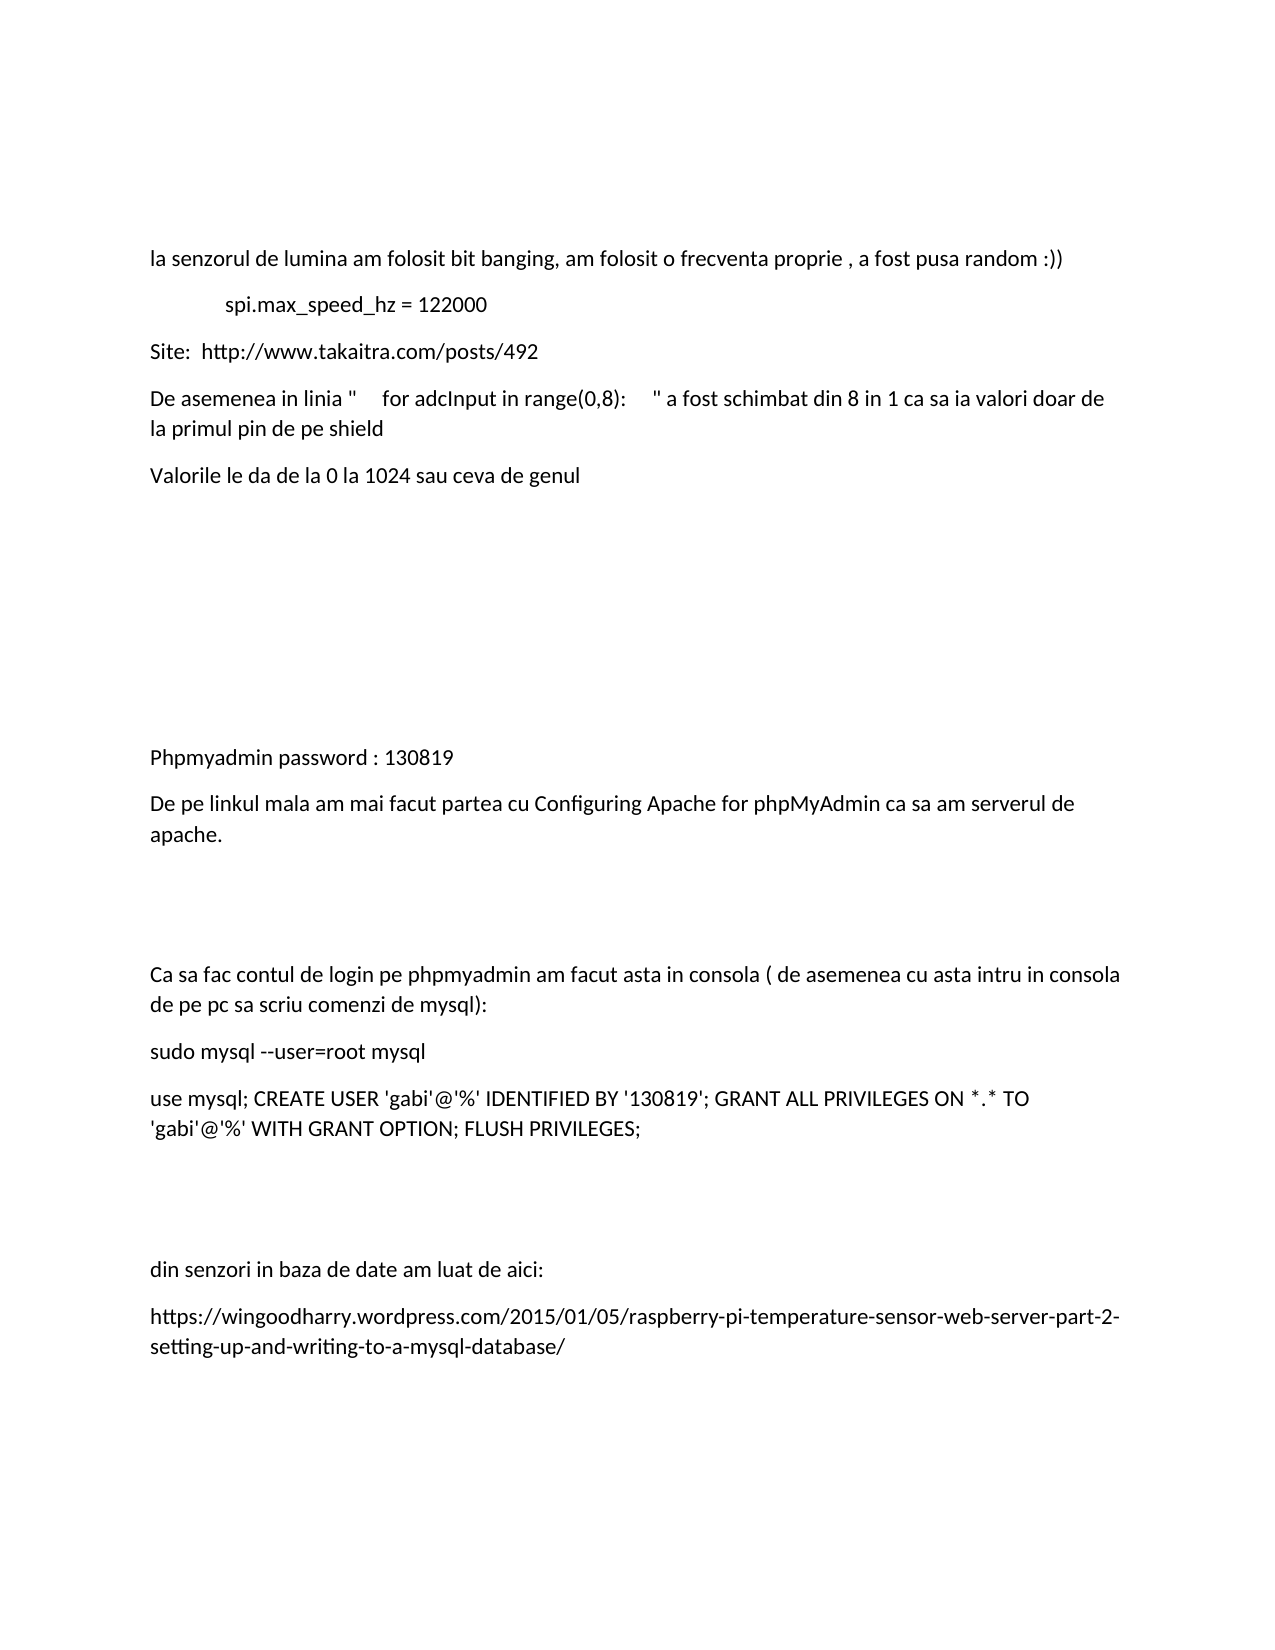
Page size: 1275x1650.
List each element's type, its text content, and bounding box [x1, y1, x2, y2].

text Site: http://www.takaitra.com/posts/492 [150, 337, 1125, 366]
text Phpmyadmin password : 130819 [150, 743, 1125, 771]
text din senzori in baza de date am luat de aici: [150, 1255, 1125, 1283]
text Ca sa fac contul de login pe phpmyadmin am facut asta in consola ( de asemenea cu asta intru in consola de pe pc sa scriu comenzi de mysql): [150, 960, 1125, 1019]
text spi.max_speed_hz = 122000 [150, 291, 1125, 319]
text la senzorul de lumina am folosit bit banging, am folosit o frecventa proprie , a fost pusa random :)) [150, 244, 1125, 272]
text De asemenea in linia " for adcInput in range(0,8): " a fost schimbat din 8 in 1 ca sa ia valori doar de la primul pin de pe shield [150, 384, 1125, 443]
text https://wingoodharry.wordpress.com/2015/01/05/raspberry-pi-temperature-sensor-web-server-part-2-setting-up-and-writing-to-a-mysql-database/ [150, 1302, 1125, 1360]
text use mysql; CREATE USER 'gabi'@'%' IDENTIFIED BY '130819'; GRANT ALL PRIVILEGES ON *.* TO 'gabi'@'%' WITH GRANT OPTION; FLUSH PRIVILEGES; [150, 1084, 1125, 1143]
text Valorile le da de la 0 la 1024 sau ceva de genul [150, 461, 1125, 489]
text sudo mysql --user=root mysql [150, 1037, 1125, 1066]
text De pe linkul mala am mai facut partea cu Configuring Apache for phpMyAdmin ca sa am serverul de apache. [150, 789, 1125, 848]
